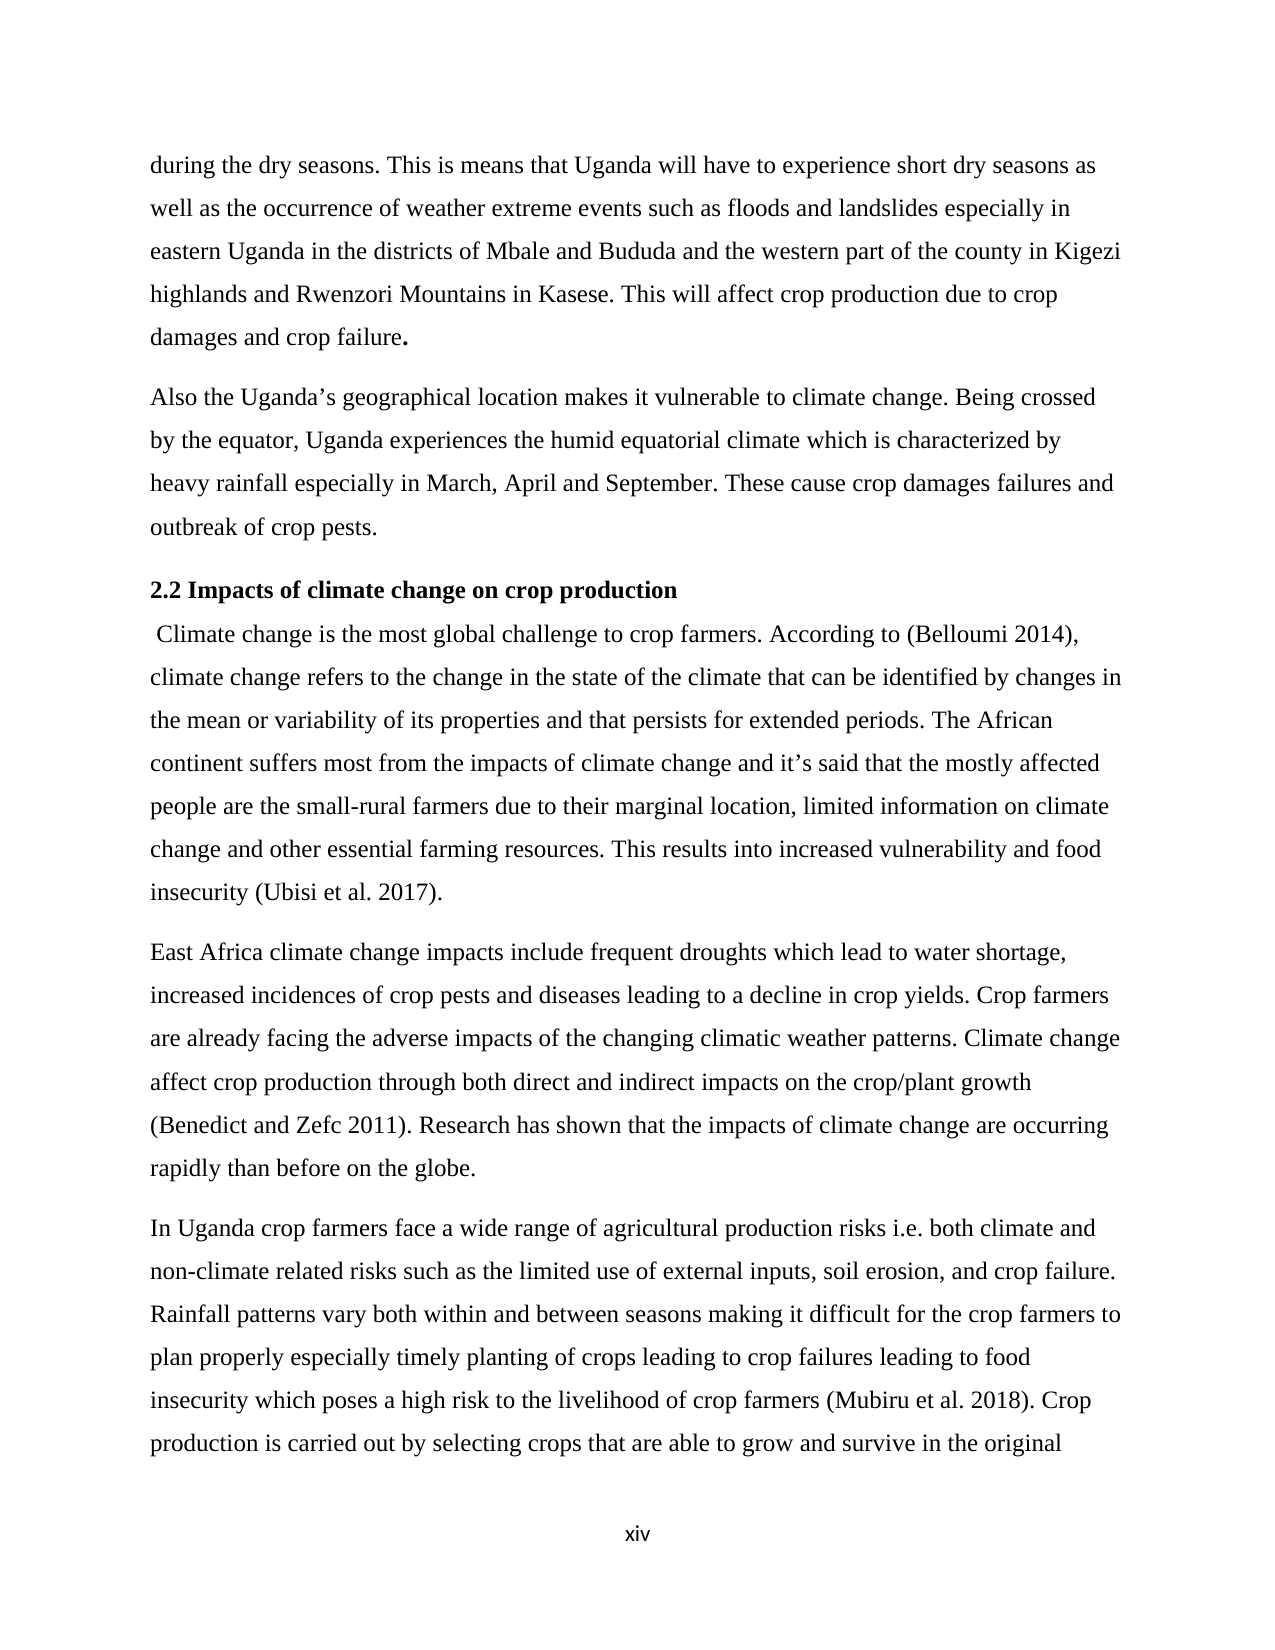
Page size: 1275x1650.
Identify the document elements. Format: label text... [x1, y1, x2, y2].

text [150, 1213, 1125, 1457]
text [150, 150, 1125, 351]
text East Africa climate change impacts include frequent droughts which lead to water shortage, increased incidences of crop pests and diseases leading to a decline in crop yields. Crop farmers are already facing the adverse impacts of the changing climatic weather patterns. Climate change affect crop production through both direct and indirect impacts on the crop/plant growth (Benedict and Zefc 2011). Research has shown that the impacts of climate change are occurring rapidly than before on the globe. [150, 937, 1125, 1182]
text Climate change is the most global challenge to crop farmers. According to (Belloumi 2014), climate change refers to the change in the state of the climate that can be identified by changes in the mean or variability of its properties and that persists for extended periods. The African continent suffers most from the impacts of climate change and it’s said that the mostly affected people are the small-rural farmers due to their marginal location, limited information on climate change and other essential farming resources. This results into increased vulnerability and food insecurity (Ubisi et al. 2017). [150, 619, 1125, 906]
subtitle 2.2 Impacts of climate change on crop production [150, 576, 1125, 604]
text Also the Uganda’s geographical location makes it vulnerable to climate change. Being crossed by the equator, Uganda experiences the humid equatorial climate which is characterized by heavy rainfall especially in March, April and September. These cause crop damages failures and outbreak of crop pests. [150, 382, 1125, 540]
